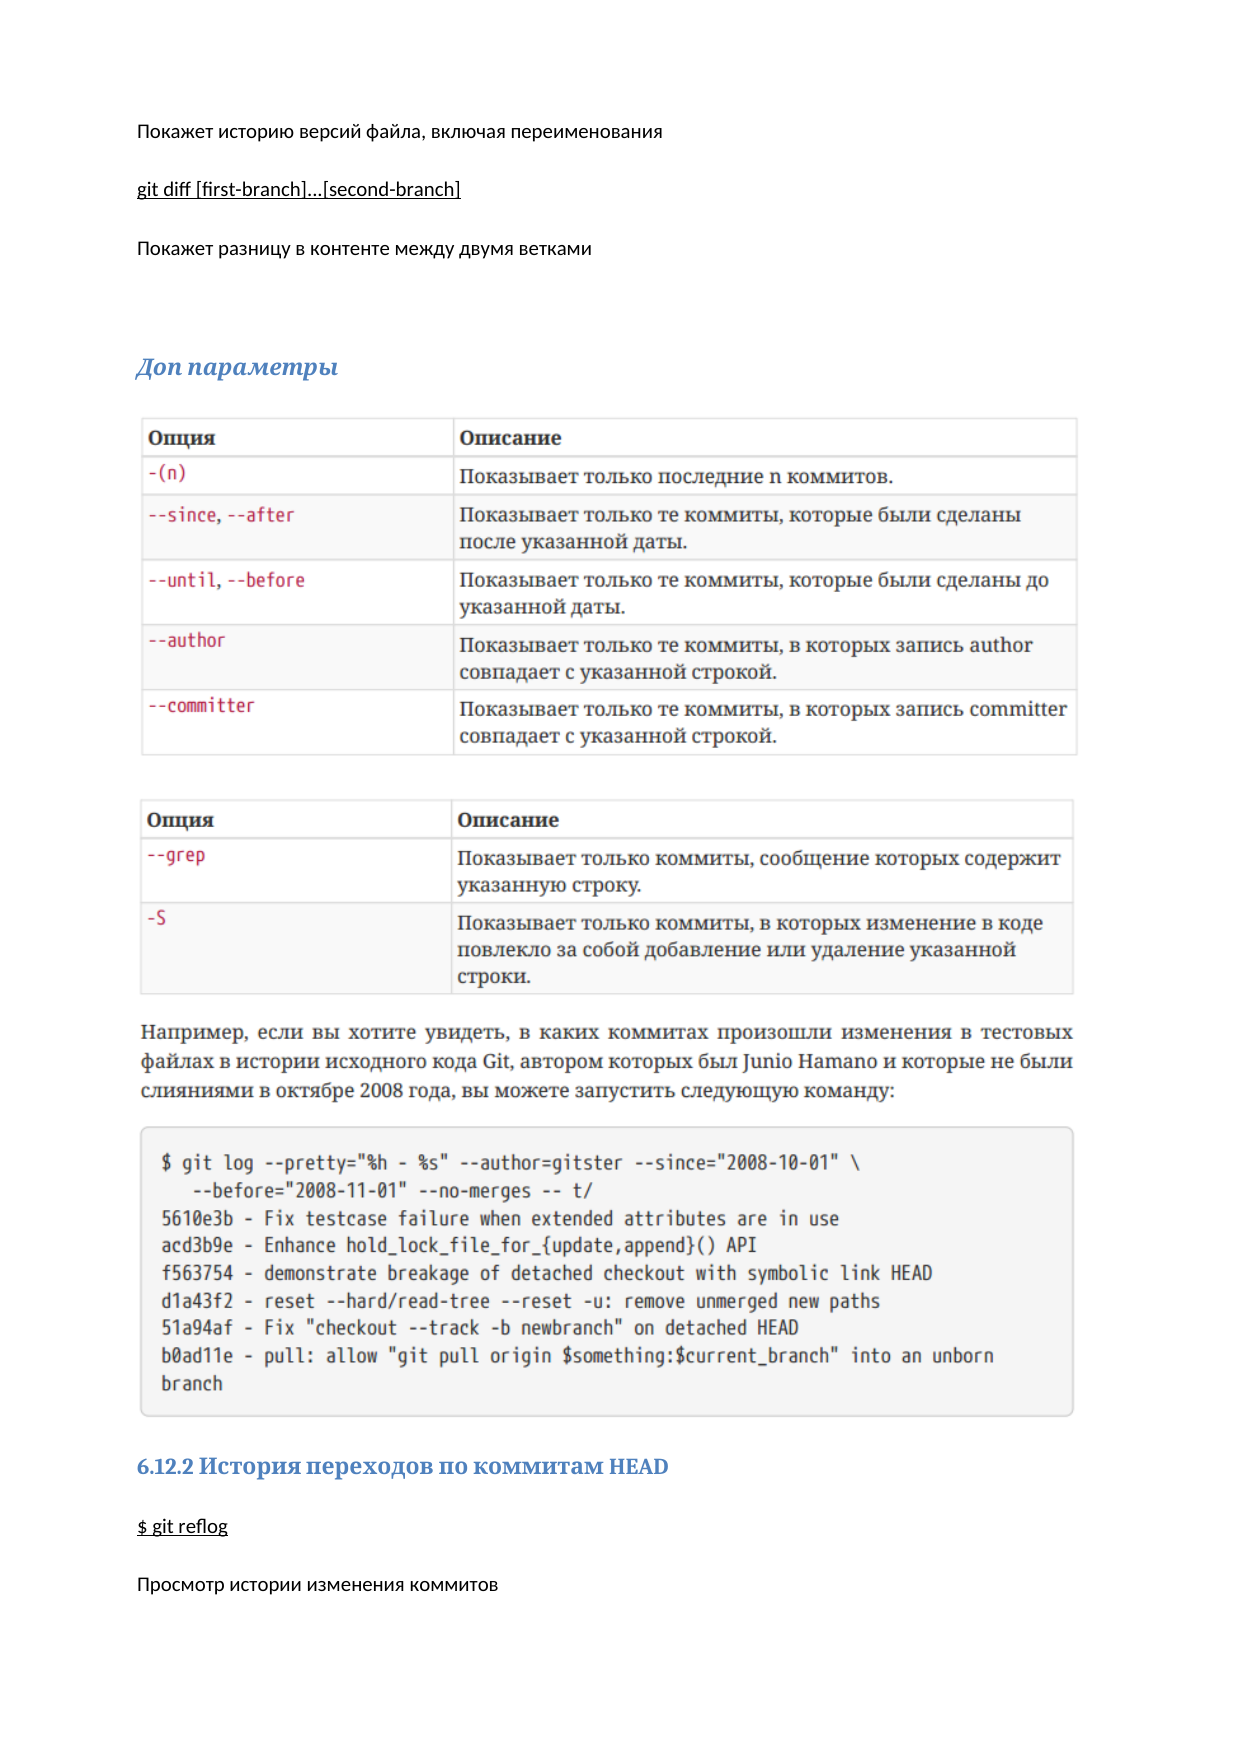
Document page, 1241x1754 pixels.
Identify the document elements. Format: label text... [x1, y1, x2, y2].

text git diff [first-branch]...[second-branch] [137, 176, 1152, 202]
text История переходов по коммитам HEAD [137, 1453, 1152, 1480]
text Доп параметры [137, 354, 1152, 381]
text Покажет историю версий файла, включая переименования [137, 118, 1152, 143]
text Просмотр истории изменения коммитов [137, 1571, 1152, 1597]
picture [136, 794, 1082, 1421]
text $ git reflog [137, 1513, 1152, 1538]
picture [136, 413, 1082, 762]
text Покажет разницу в контенте между двумя ветками [137, 235, 1152, 260]
